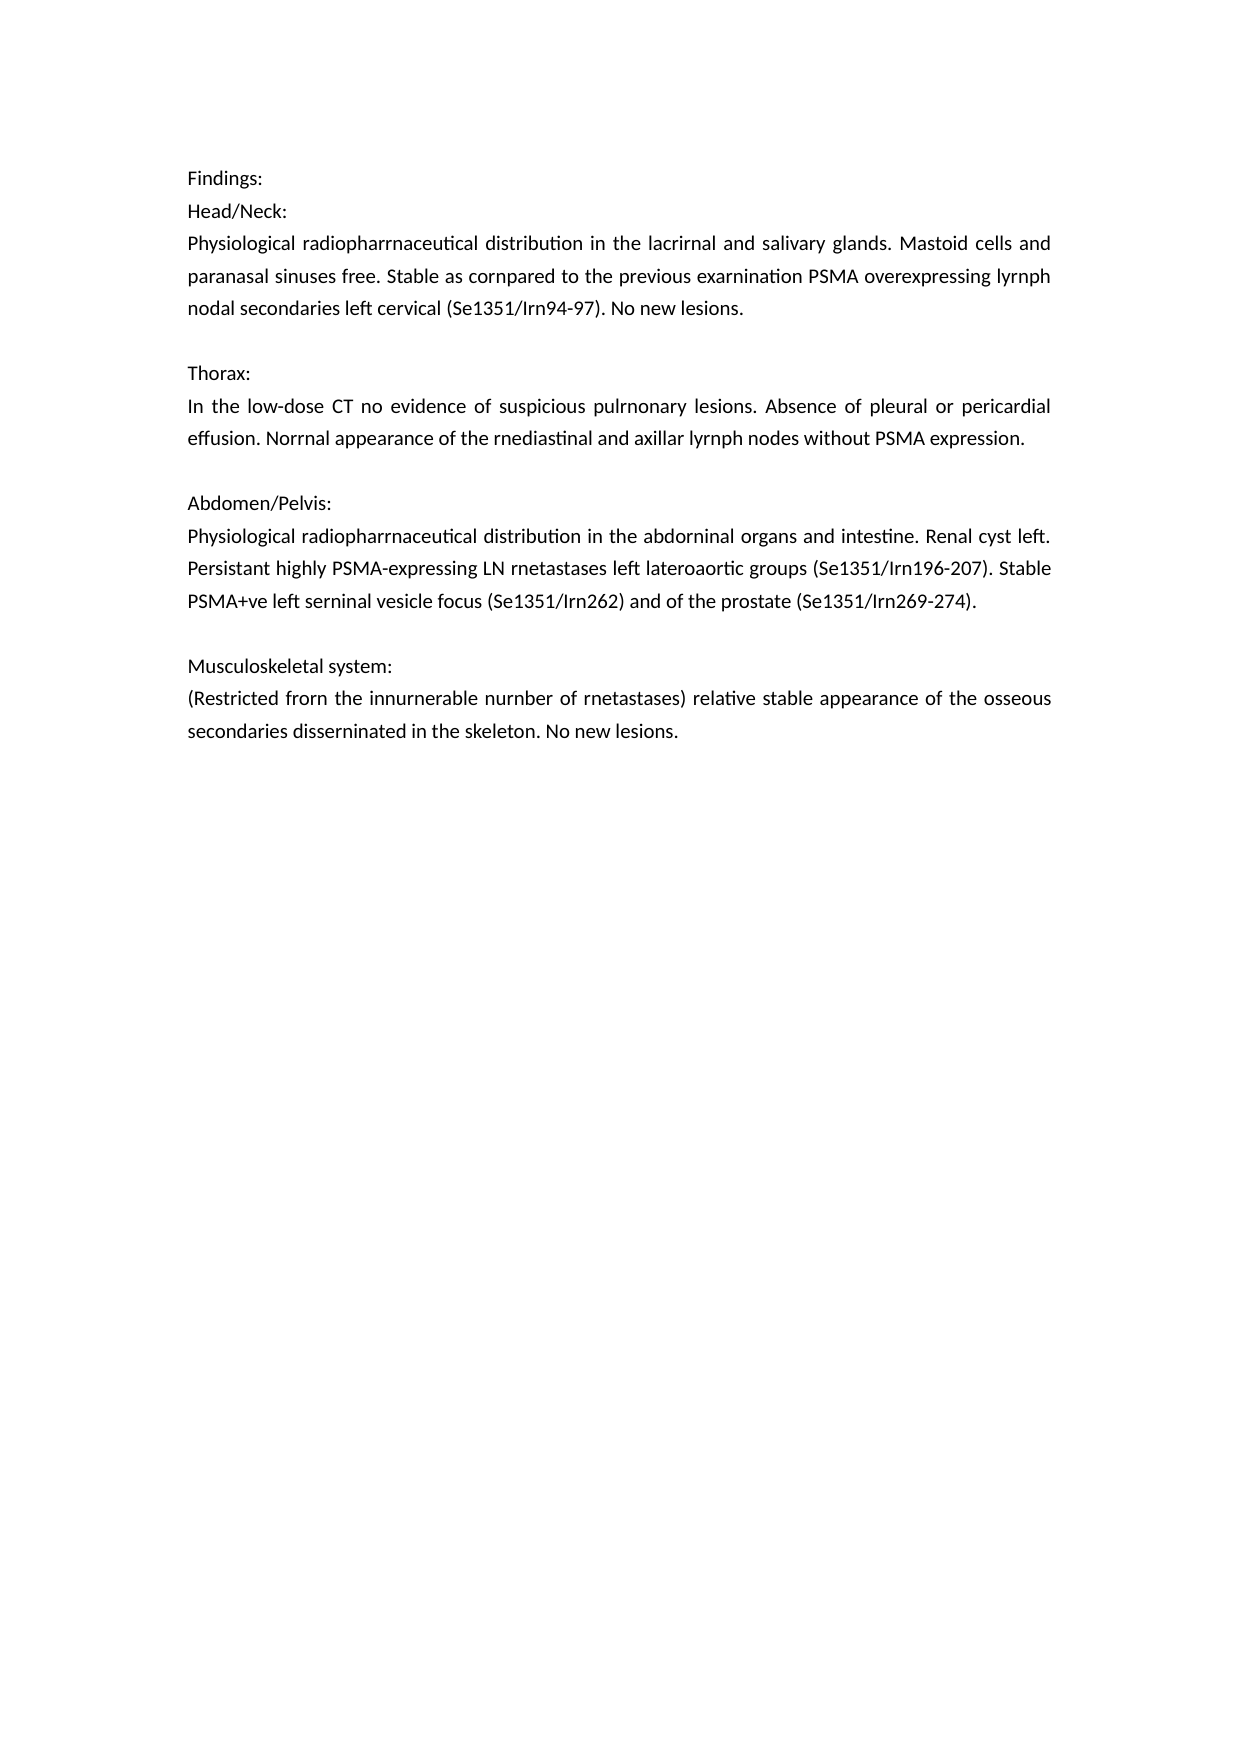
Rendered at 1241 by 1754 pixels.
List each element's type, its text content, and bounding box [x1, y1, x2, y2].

text Physiological radiopharrnaceutical distribution in the lacrirnal and salivary glands. Mastoid cells and paranasal sinuses free. Stable as cornpared to the previous exarnination PSMA overexpressing lyrnph nodal secondaries left cervical (Se1351/Irn94-97). Νο new lesions. [187, 227, 1053, 324]
text Head/Neck: [187, 194, 1053, 227]
text (Restricted frorn the innurnerable nurnber of rnetastases) relative stable appearance of the osseous secondaries disserninated in the skeleton. Νο new lesions. [187, 682, 1053, 747]
text Musculoskeletal system: [187, 649, 1053, 682]
text Abdomen/Pelvis: [187, 487, 1053, 519]
text Physiological radiopharrnaceutical distribution in the abdorninal organs and intestine. Renal cyst left. Persistant highly PSMA-expressing LN rnetastases left lateroaortic groups (Se1351/Irn196-207). Stable PSMA+ve left serninal vesicle focus (Se1351/Irn262) and of the prostate (Se1351/Irn269-274). [187, 519, 1053, 617]
text Findings: [187, 162, 1053, 194]
text Thorax: [187, 357, 1053, 389]
text In the low-dose CT no evidence of suspicious pulrnonary lesions. Absence of pleural or pericardial effusion. Norrnal appearance of the rnediastinal and axillar lyrnph nodes without PSMA expression. [187, 389, 1053, 454]
